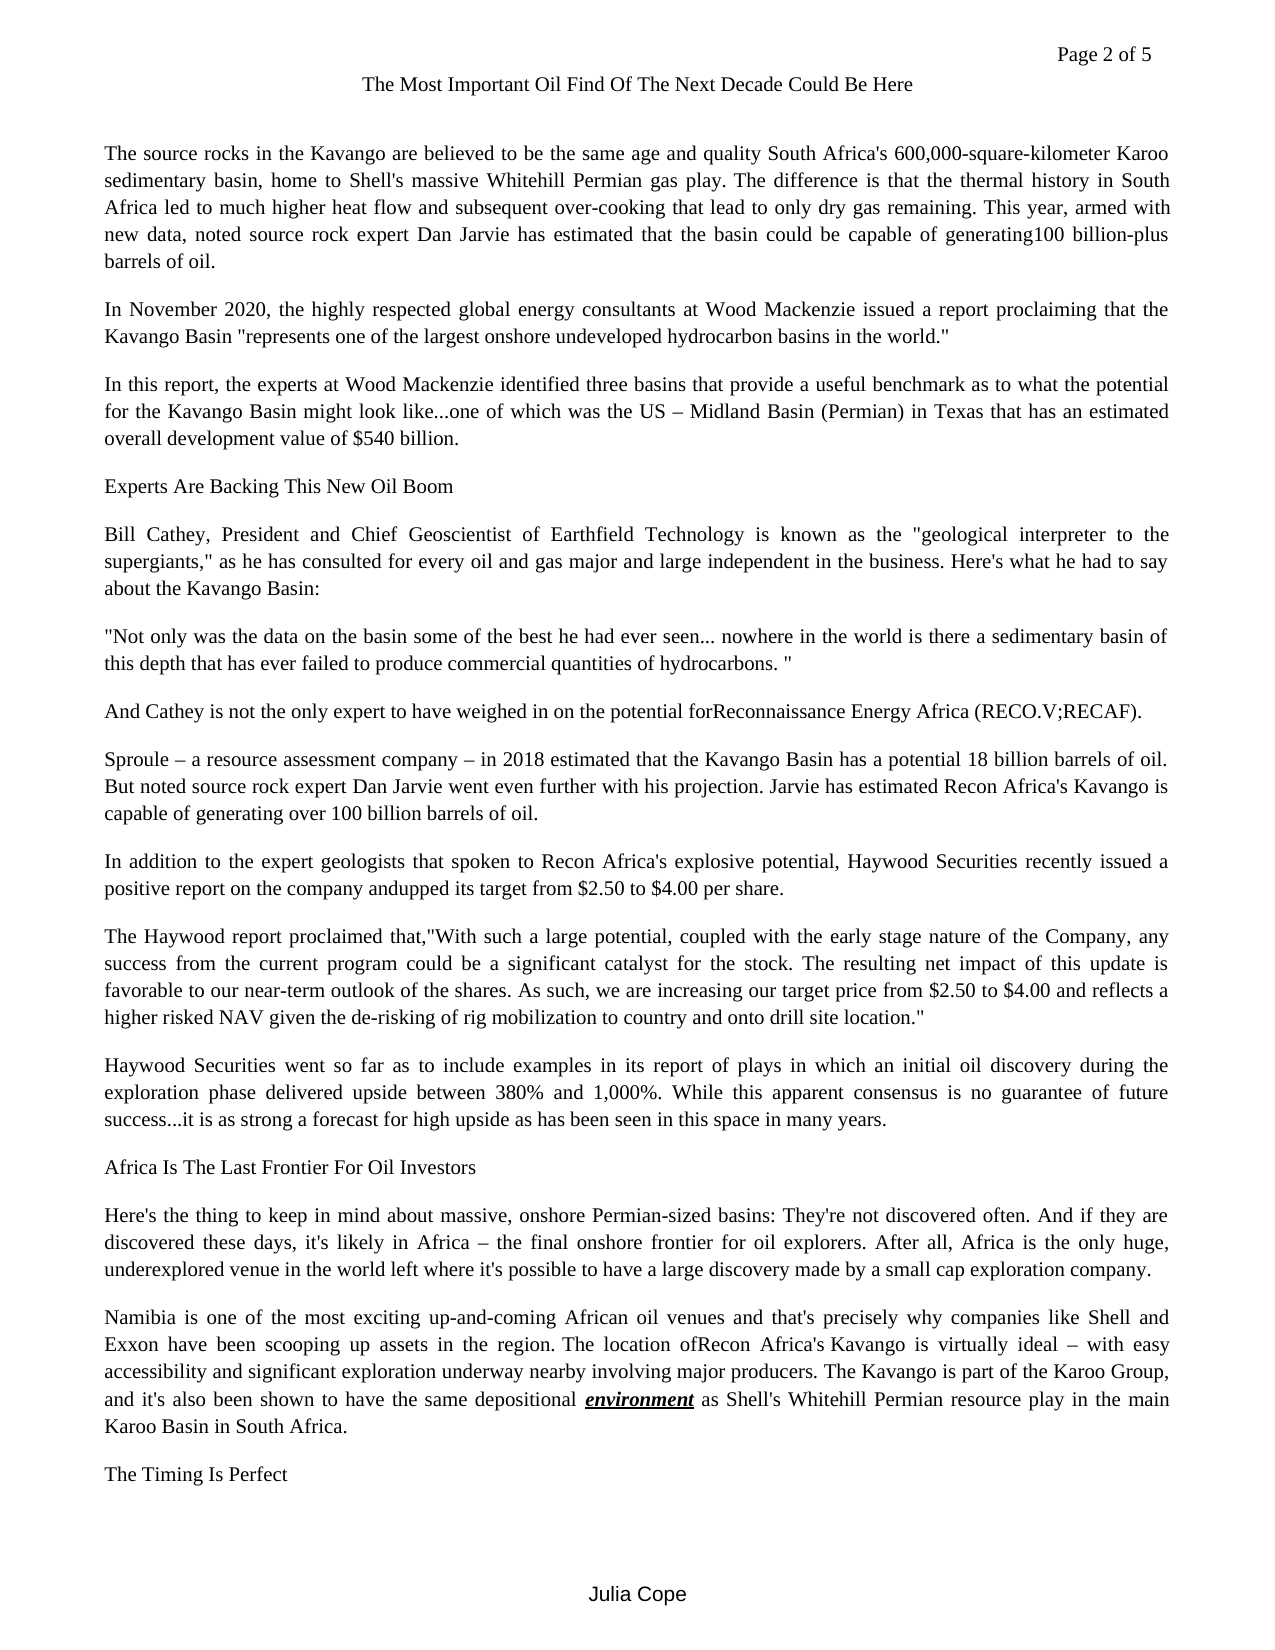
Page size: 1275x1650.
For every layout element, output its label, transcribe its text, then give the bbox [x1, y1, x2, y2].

text "Not only was the data on the basin some of the best he had ever seen... nowhere in the world is there a sedimentary basin of this depth that has ever failed to produce commercial quantities of hydrocarbons. " [104, 621, 1171, 675]
text And Cathey is not the only expert to have weighed in on the potential forReconnaissance Energy Africa (RECO.V;RECAF). [104, 696, 1171, 723]
text Here's the thing to keep in mind about massive, onshore Permian-sized basins: They're not discovered often. And if they are discovered these days, it's likely in Africa – the final onshore frontier for oil explorers. After all, Africa is the only huge, underexplored venue in the world left where it's possible to have a large discovery made by a small cap exploration company. [104, 1200, 1171, 1281]
text In addition to the expert geologists that spoken to Recon Africa's explosive potential, Haywood Securities recently issued a positive report on the company andupped its target from $2.50 to $4.00 per share. [104, 846, 1171, 900]
text Bill Cathey, President and Chief Geoscientist of Earthfield Technology is known as the "geological interpreter to the supergiants," as he has consulted for every oil and gas major and large independent in the business. Here's what he had to say about the Kavango Basin: [104, 519, 1171, 600]
text In this report, the experts at Wood Mackenzie identified three basins that provide a useful benchmark as to what the potential for the Kavango Basin might look like...one of which was the US – Midland Basin (Permian) in Texas that has an estimated overall development value of $540 billion. [104, 369, 1171, 450]
text Sproule – a resource assessment company – in 2018 estimated that the Kavango Basin has a potential 18 billion barrels of oil. But noted source rock expert Dan Jarvie went even further with his projection. Jarvie has estimated Recon Africa's Kavango is capable of generating over 100 billion barrels of oil. [104, 744, 1171, 825]
text The source rocks in the Kavango are believed to be the same age and quality South Africa's 600,000-square-kilometer Karoo sedimentary basin, home to Shell's massive Whitehill Permian gas play. The difference is that the thermal history in South Africa led to much higher heat flow and subsequent over-cooking that lead to only dry gas remaining. This year, armed with new data, noted source rock expert Dan Jarvie has estimated that the basin could be capable of generating100 billion-plus barrels of oil. [104, 138, 1171, 273]
text Experts Are Backing This New Oil Boom [104, 471, 1171, 498]
text In November 2020, the highly respected global energy consultants at Wood Mackenzie issued a report proclaiming that the Kavango Basin "represents one of the largest onshore undeveloped hydrocarbon basins in the world." [104, 294, 1171, 348]
text The Haywood report proclaimed that,"With such a large potential, coupled with the early stage nature of the Company, any success from the current program could be a significant catalyst for the stock. The resulting net impact of this update is favorable to our near-term outlook of the shares. As such, we are increasing our target price from $2.50 to $4.00 and reflects a higher risked NAV given the de-risking of rig mobilization to country and onto drill site location." [104, 921, 1171, 1029]
text Haywood Securities went so far as to include examples in its report of plays in which an initial oil discovery during the exploration phase delivered upside between 380% and 1,000%. While this apparent consensus is no guarantee of future success...it is as strong a forecast for high upside as has been seen in this space in many years. [104, 1050, 1171, 1131]
text The Timing Is Perfect [104, 1458, 1171, 1486]
text Africa Is The Last Frontier For Oil Investors [104, 1152, 1171, 1179]
text Namibia is one of the most exciting up-and-coming African oil venues and that's precisely why companies like Shell and Exxon have been scooping up assets in the region. The location ofRecon Africa's Kavango is virtually ideal – with easy accessibility and significant exploration underway nearby involving major producers. The Kavango is part of the Karoo Group, and it's also been shown to have the same depositional environment as Shell's Whitehill Permian resource play in the main Karoo Basin in South Africa. [104, 1302, 1171, 1438]
